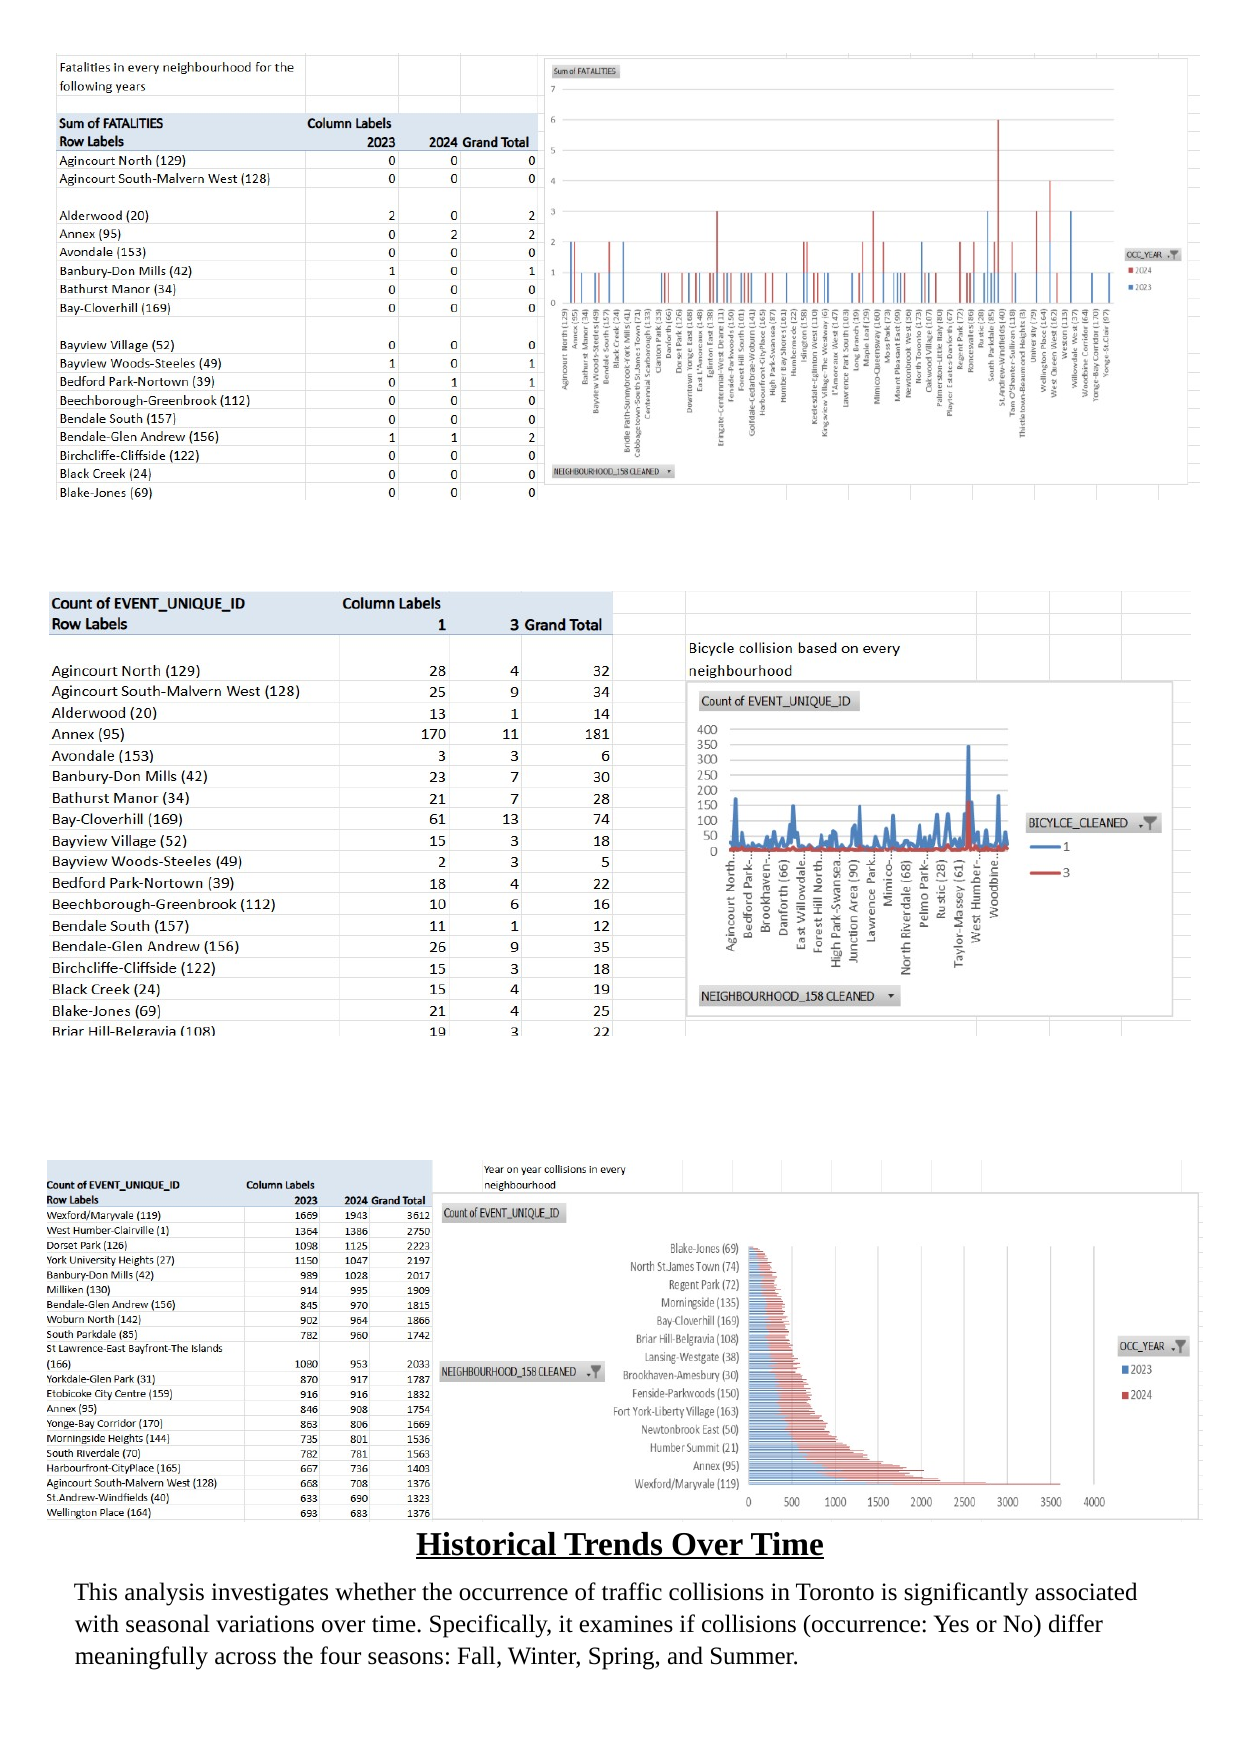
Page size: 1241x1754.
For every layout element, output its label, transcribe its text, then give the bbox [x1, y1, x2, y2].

text This analysis investigates whether the occurrence of traffic collisions in Toronto is significantly associated with seasonal variations over time. Specifically, it examines if collisions (occurrence: Yes or No) differ meaningfully across the four seasons: Fall, Winter, Spring, and Summer. [73, 1577, 1165, 1670]
picture [47, 1160, 1203, 1522]
picture [49, 591, 1191, 1036]
subtitle Historical Trends Over Time [75, 1524, 1165, 1562]
picture [56, 53, 1200, 500]
